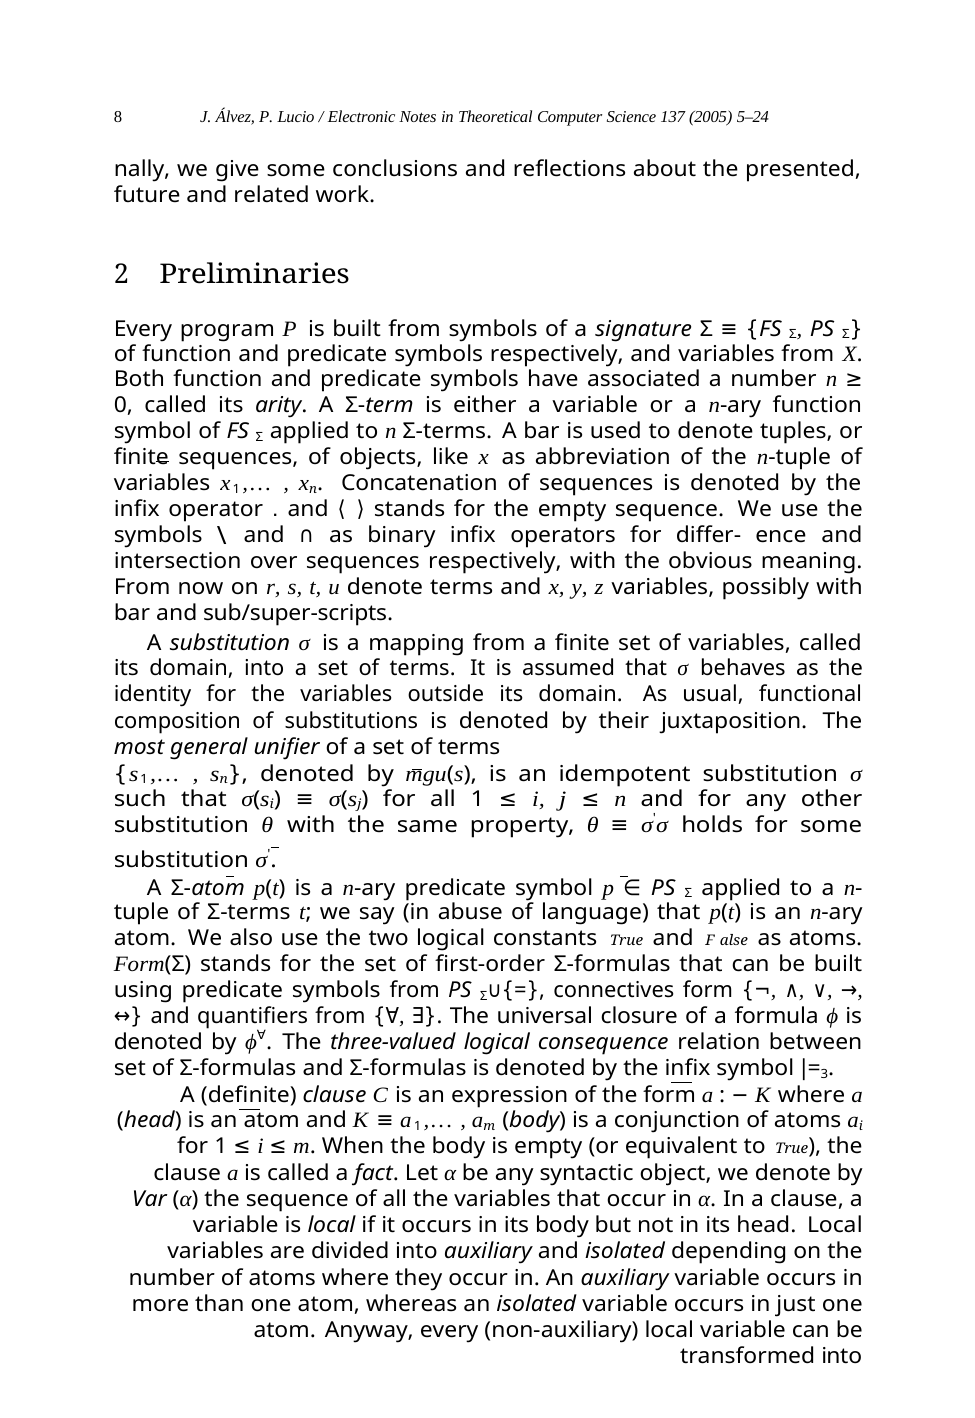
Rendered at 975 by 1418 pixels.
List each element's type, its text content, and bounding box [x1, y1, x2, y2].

text A (definite) clause C is an expression of the form a : − K where a (head) is an atom and K ≡ a1,... , am (body) is a conjunction of atoms ai for 1 ≤ i ≤ m. When the body is empty (or equivalent to True), the clause a is called a fact. Let α be any syntactic object, we denote by Var (α) the sequence of all the variables that occur in α. In a clause, a variable is local if it occurs in its body but not in its head. Local variables are divided into auxiliary and isolated depending on the number of atoms where they occur in. An auxiliary variable occurs in more than one atom, whereas an isolated variable occurs in just one atom. Anyway, every (non-auxiliary) local variable can be transformed into [113, 1082, 862, 1370]
text Every program P is built from symbols of a signature Σ ≡ {FS Σ, PS Σ} of function and predicate symbols respectively, and variables from X. Both function and predicate symbols have associated a number n ≥ 0, called its arity. A Σ-term is either a variable or a n-ary function symbol of FS Σ applied to n Σ-terms. A bar is used to denote tuples, or finite sequences, of objects, like x as abbreviation of the n-tuple of variables x1,... , xn. Concatenation of sequences is denoted by the infix operator . and ⟨ ⟩ stands for the empty sequence. We use the symbols \ and ∩ as binary infix operators for differ- ence and intersection over sequences respectively, with the obvious meaning. From now on r, s, t, u denote terms and x, y, z variables, possibly with bar and sub/super-scripts. [113, 316, 862, 627]
subtitle Preliminaries [113, 255, 883, 292]
text A Σ-atom p(t) is a n-ary predicate symbol p ∈ PS Σ applied to a n-tuple of Σ-terms t; we say (in abuse of language) that p(t) is an n-ary atom. We also use the two logical constants True and F alse as atoms. Form(Σ) stands for the set of first-order Σ-formulas that can be built using predicate symbols from PS Σ∪{=}, connectives form {¬, ∧, ∨, →, ↔} and quantifiers from {∀, ∃}. The universal closure of a formula ϕ is denoted by ϕ∀. The three-valued logical consequence relation between set of Σ-formulas and Σ-formulas is denoted by the infix symbol |=3. [113, 874, 862, 1082]
text nally, we give some conclusions and reflections about the presented, future and related work. [113, 156, 862, 208]
text {s1,... , sn}, denoted by mgu(s), is an idempotent substitution σ such that σ(si) ≡ σ(sj) for all 1 ≤ i, j ≤ n and for any other substitution θ with the same property, θ ≡ σ'σ holds for some substitution σ'. [113, 761, 862, 874]
text A substitution σ is a mapping from a finite set of variables, called its domain, into a set of terms. It is assumed that σ behaves as the identity for the variables outside its domain. As usual, functional composition of substitutions is denoted by their juxtaposition. The most general uniﬁer of a set of terms [113, 629, 862, 761]
